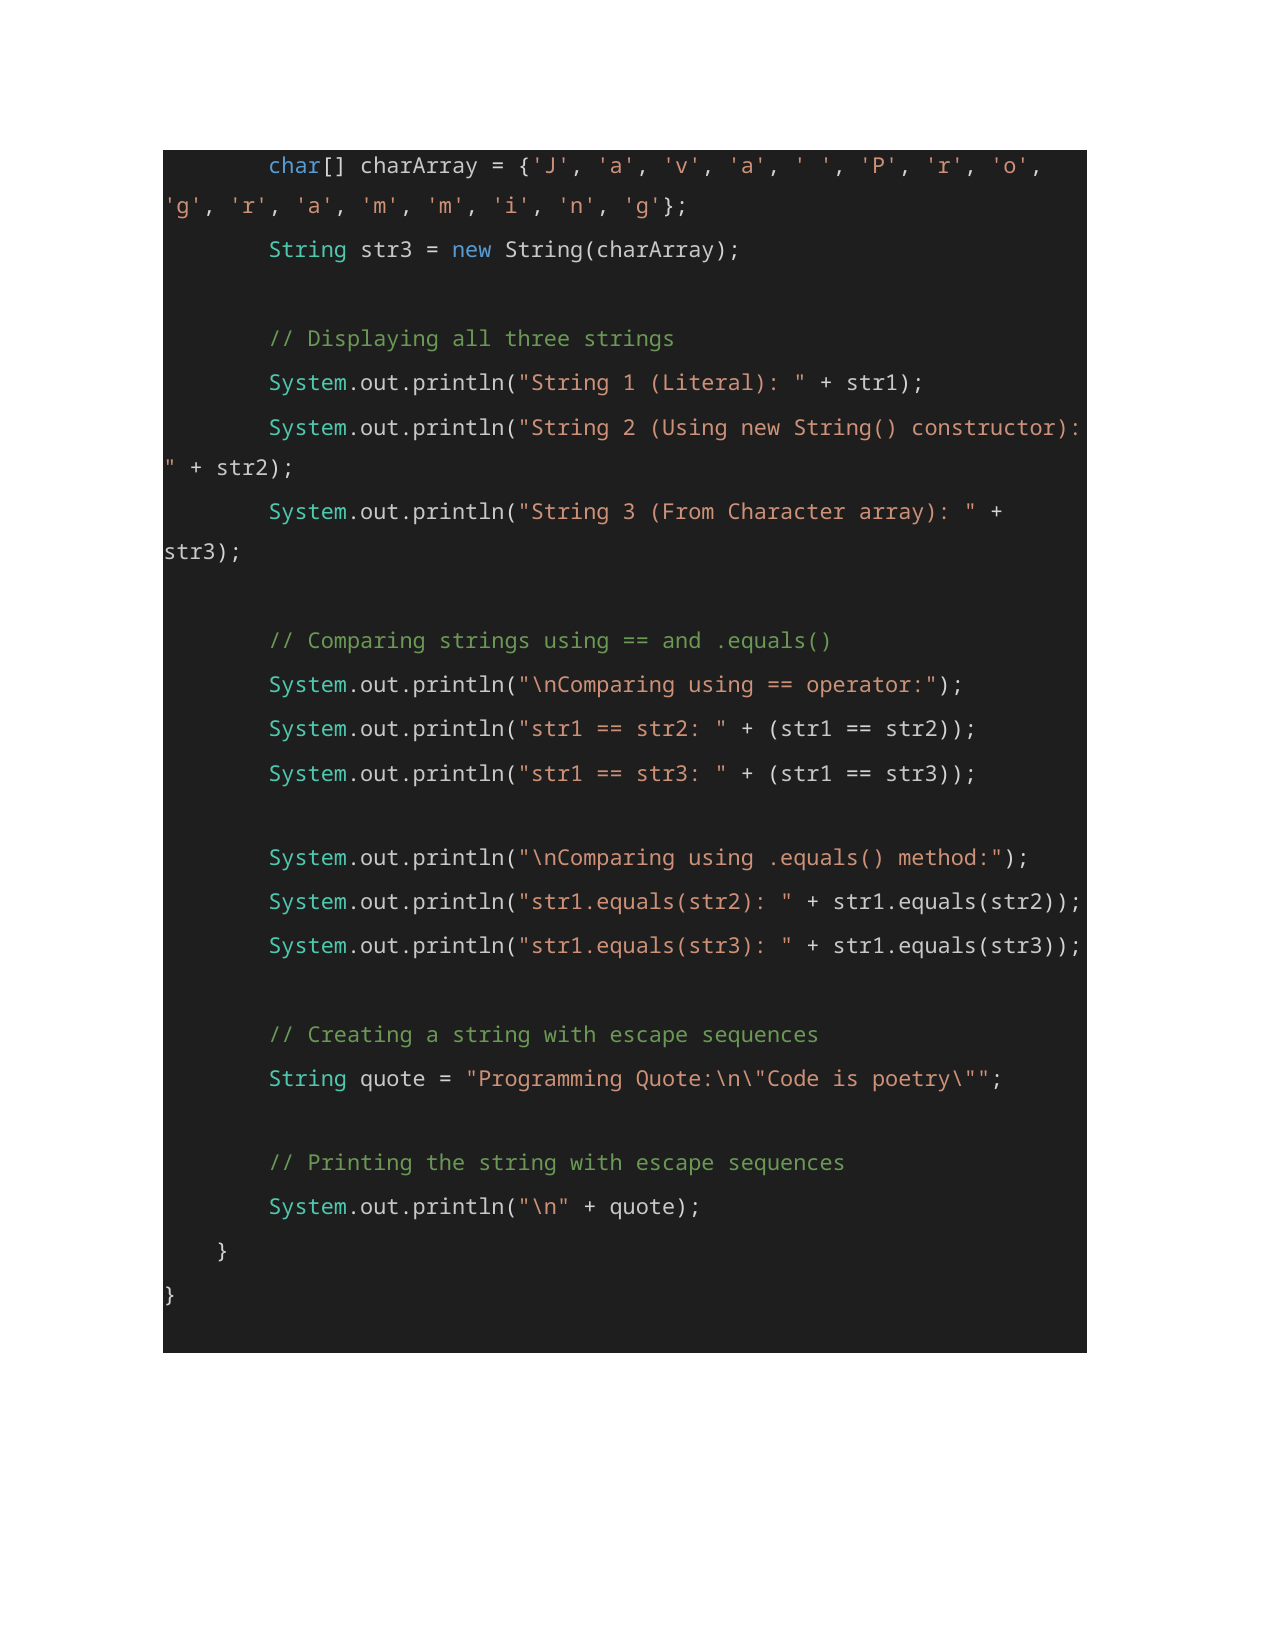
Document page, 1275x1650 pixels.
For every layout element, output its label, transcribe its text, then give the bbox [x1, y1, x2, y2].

text // Comparing strings using == and .equals() [163, 625, 1087, 654]
text System.out.println("\nComparing using .equals() method:"); [163, 841, 1087, 871]
text // Creating a string with escape sequences [163, 1018, 1087, 1048]
text String str3 = new String(charArray); [163, 234, 1087, 264]
text System.out.println("\n" + quote); [163, 1191, 1087, 1221]
text System.out.println("str1.equals(str2): " + str1.equals(str2)); [163, 886, 1087, 916]
text String quote = "Programming Quote:\n\"Code is poetry\""; [163, 1063, 1087, 1093]
text System.out.println("str1.equals(str3): " + str1.equals(str3)); [163, 930, 1087, 960]
text } [163, 1279, 1087, 1309]
text // Printing the string with escape sequences [163, 1147, 1087, 1176]
text System.out.println("str1 == str2: " + (str1 == str2)); [163, 713, 1087, 743]
text System.out.println("String 1 (Literal): " + str1); [163, 367, 1087, 397]
text char[] charArray = {'J', 'a', 'v', 'a', ' ', 'P', 'r', 'o', 'g', 'r', 'a', 'm', 'm', 'i', 'n', 'g'}; [163, 150, 1087, 220]
text // Displaying all three strings [163, 323, 1087, 353]
text System.out.println("String 3 (From Character array): " + str3); [163, 496, 1087, 566]
text } [163, 1235, 1087, 1265]
text System.out.println("str1 == str3: " + (str1 == str3)); [163, 758, 1087, 787]
text System.out.println("String 2 (Using new String() constructor): " + str2); [163, 412, 1087, 482]
text System.out.println("\nComparing using == operator:"); [163, 669, 1087, 699]
